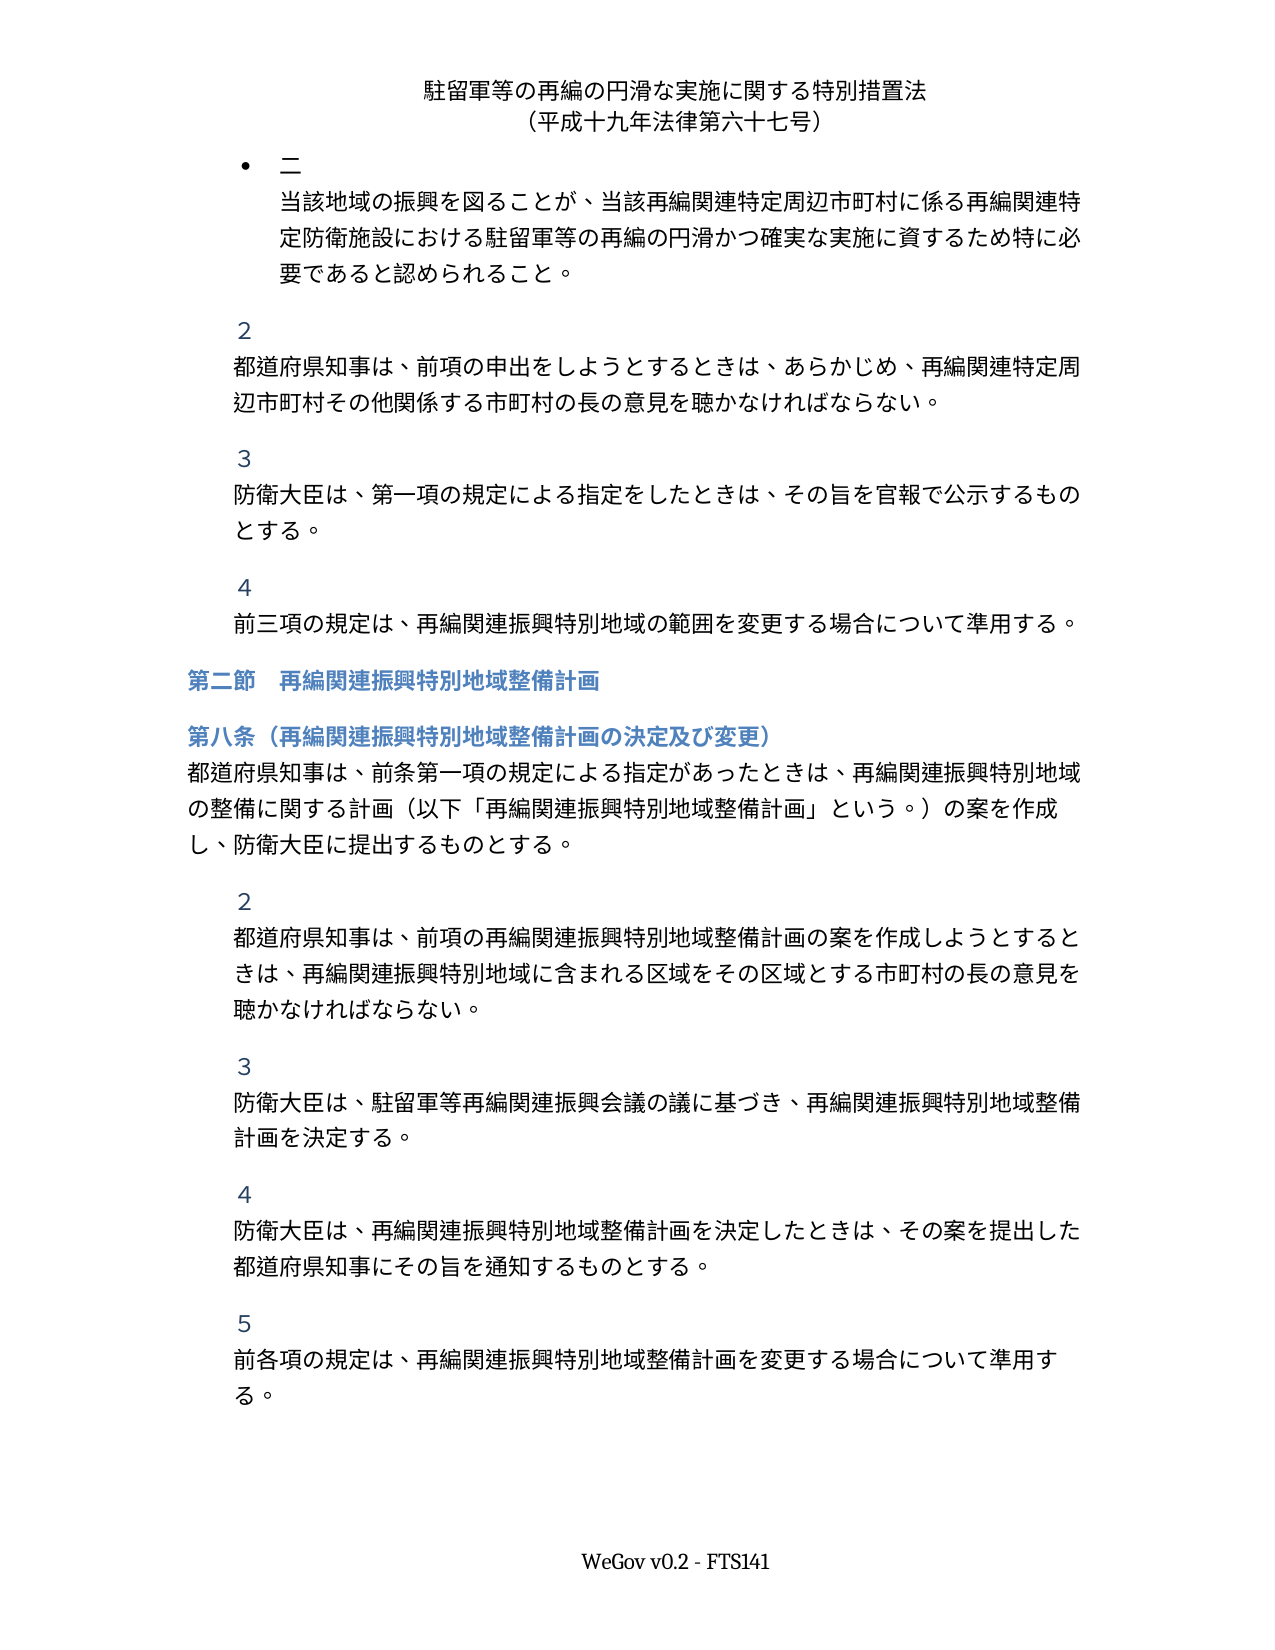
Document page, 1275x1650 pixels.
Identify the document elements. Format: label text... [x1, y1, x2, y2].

text 防衛大臣は、駐留軍等再編関連振興会議の議に基づき、再編関連振興特別地域整備計画を決定する。 [233, 1086, 1087, 1154]
text 都道府県知事は、前条第一項の規定による指定があったときは、再編関連振興特別地域の整備に関する計画（以下「再編関連振興特別地域整備計画」という。）の案を作成し、防衛大臣に提出するものとする。 [187, 757, 1087, 860]
text 防衛大臣は、再編関連振興特別地域整備計画を決定したときは、その案を提出した都道府県知事にその旨を通知するものとする。 [233, 1215, 1087, 1282]
subtitle 第八条（再編関連振興特別地域整備計画の決定及び変更） [187, 721, 1087, 753]
subtitle ５ [233, 1308, 1087, 1339]
subtitle ４ [233, 572, 1087, 603]
subtitle ３ [233, 1051, 1087, 1082]
subtitle ４ [233, 1179, 1087, 1210]
text 前三項の規定は、再編関連振興特別地域の範囲を変更する場合について準用する。 [233, 608, 1087, 639]
text 前各項の規定は、再編関連振興特別地域整備計画を変更する場合について準用する。 [233, 1344, 1087, 1411]
subtitle 第二節 再編関連振興特別地域整備計画 [187, 664, 1087, 696]
text 都道府県知事は、前項の申出をしようとするときは、あらかじめ、再編関連特定周辺市町村その他関係する市町村の長の意見を聴かなければならない。 [233, 351, 1087, 418]
subtitle ２ [233, 314, 1087, 346]
subtitle ２ [233, 886, 1087, 917]
text 都道府県知事は、前項の再編関連振興特別地域整備計画の案を作成しようとするときは、再編関連振興特別地域に含まれる区域をその区域とする市町村の長の意見を聴かなければならない。 [233, 922, 1087, 1025]
list 二 当該地域の振興を図ることが、当該再編関連特定周辺市町村に係る再編関連特定防衛施設における駐留軍等の再編の円滑かつ確実な実施に資するため特に必要であると認められること。 [242, 150, 1087, 289]
subtitle ３ [233, 443, 1087, 474]
text 防衛大臣は、第一項の規定による指定をしたときは、その旨を官報で公示するものとする。 [233, 479, 1087, 546]
